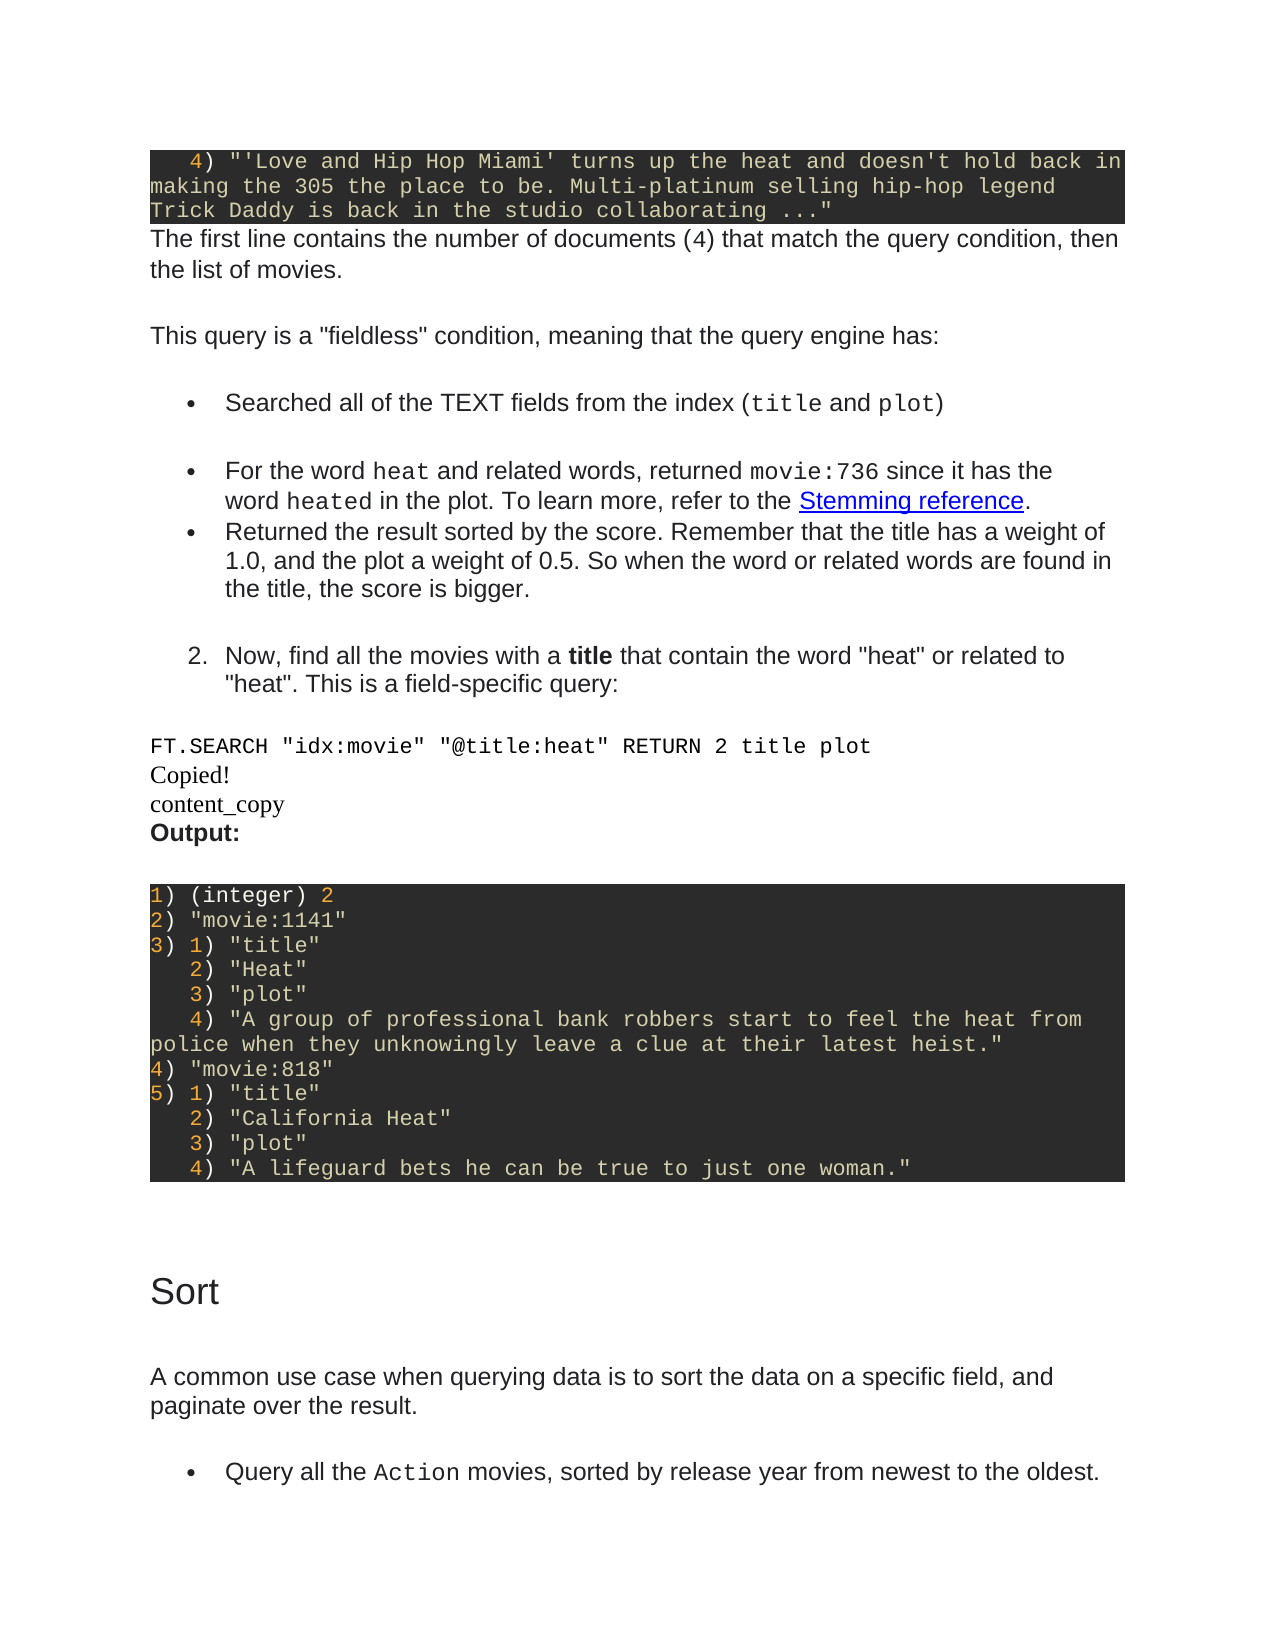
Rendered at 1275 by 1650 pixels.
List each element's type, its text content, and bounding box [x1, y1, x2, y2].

text Copied! [150, 760, 1125, 789]
text 2) "California Heat" [150, 1107, 1125, 1132]
text 5) 1) "title" [150, 1082, 1125, 1107]
list For the word heat and related words, returned movie:736 since it has the word heated in the plot. To learn more, refer to the Stemming reference. [187, 456, 1125, 517]
list Returned the result sorted by the score. Remember that the title has a weight of 1.0, and the plot a weight of 0.5. So when the word or related words are found in the title, the score is bigger. [187, 517, 1125, 603]
text This query is a "fieldless" condition, meaning that the query engine has: [150, 321, 1125, 350]
text 3) "plot" [150, 983, 1125, 1008]
text A common use case when querying data is to sort the data on a specific field, and paginate over the result. [150, 1362, 1125, 1420]
text 2) "movie:1141" [150, 909, 1125, 934]
text 1) (integer) 2 [150, 884, 1125, 909]
text Sort [150, 1269, 1125, 1312]
text 4) "'Love and Hip Hop Miami' turns up the heat and doesn't hold back in making the 305 the place to be. Multi-platinum selling hip-hop legend Trick Daddy is back in the studio collaborating ..." [150, 150, 1125, 224]
text content_copy [150, 789, 1125, 818]
text 2) "Heat" [150, 958, 1125, 983]
text 4) "movie:818" [150, 1058, 1125, 1082]
text FT.SEARCH "idx:movie" "@title:heat" RETURN 2 title plot [150, 736, 1125, 760]
text 4) "A lifeguard bets he can be true to just one woman." [150, 1157, 1125, 1182]
list Query all the Action movies, sorted by release year from newest to the oldest. [187, 1457, 1125, 1488]
text 4) "A group of professional bank robbers start to feel the heat from police when they unknowingly leave a clue at their latest heist." [150, 1008, 1125, 1058]
list Now, find all the movies with a title that contain the word "heat" or related to "heat". This is a field-specific query: [187, 641, 1125, 698]
text 3) "plot" [150, 1132, 1125, 1157]
text 3) 1) "title" [150, 934, 1125, 958]
text Output: [150, 818, 1125, 847]
text The first line contains the number of documents (4) that match the query condition, then the list of movies. [150, 224, 1125, 284]
list Searched all of the TEXT fields from the index (title and plot) [187, 387, 1125, 418]
